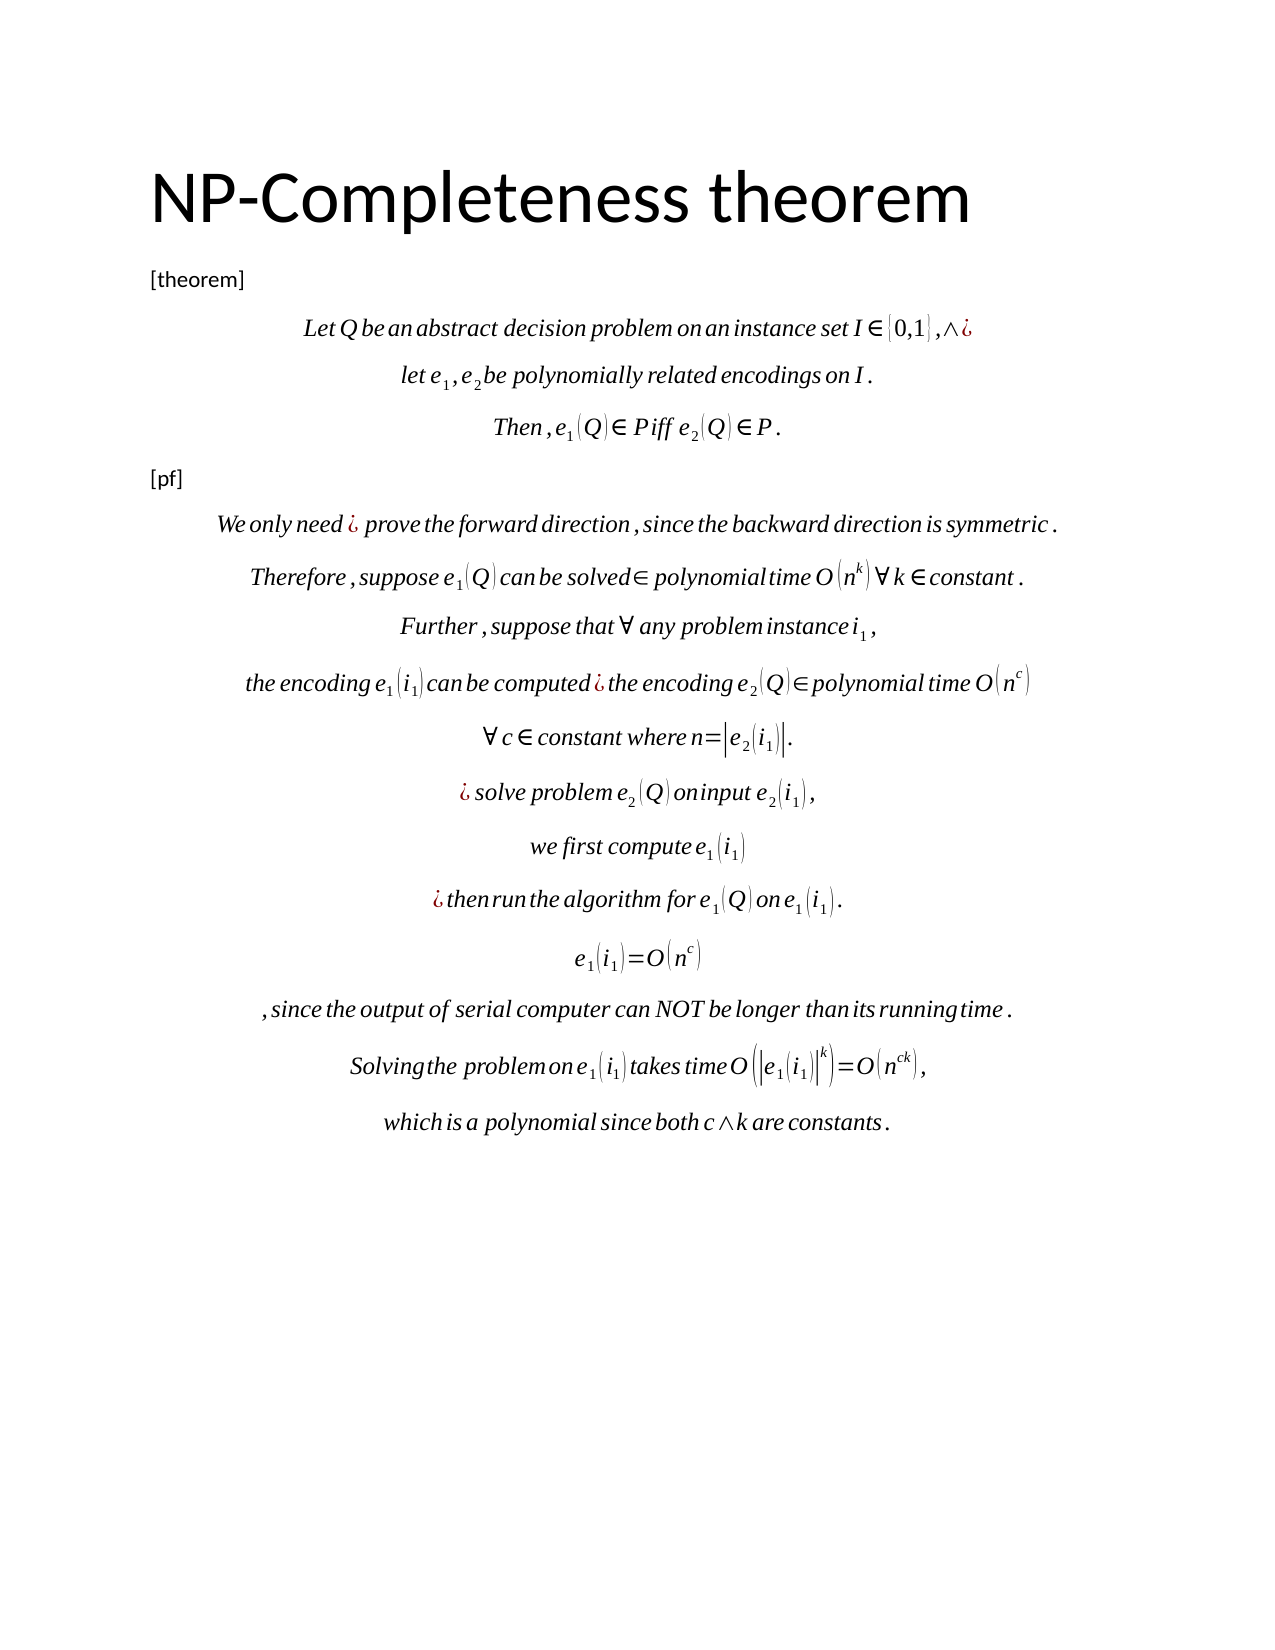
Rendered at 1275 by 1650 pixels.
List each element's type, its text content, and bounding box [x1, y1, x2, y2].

text [pf] [150, 464, 1125, 492]
text [theorem] [150, 266, 1125, 293]
text NP-Completeness theorem [150, 150, 1125, 242]
